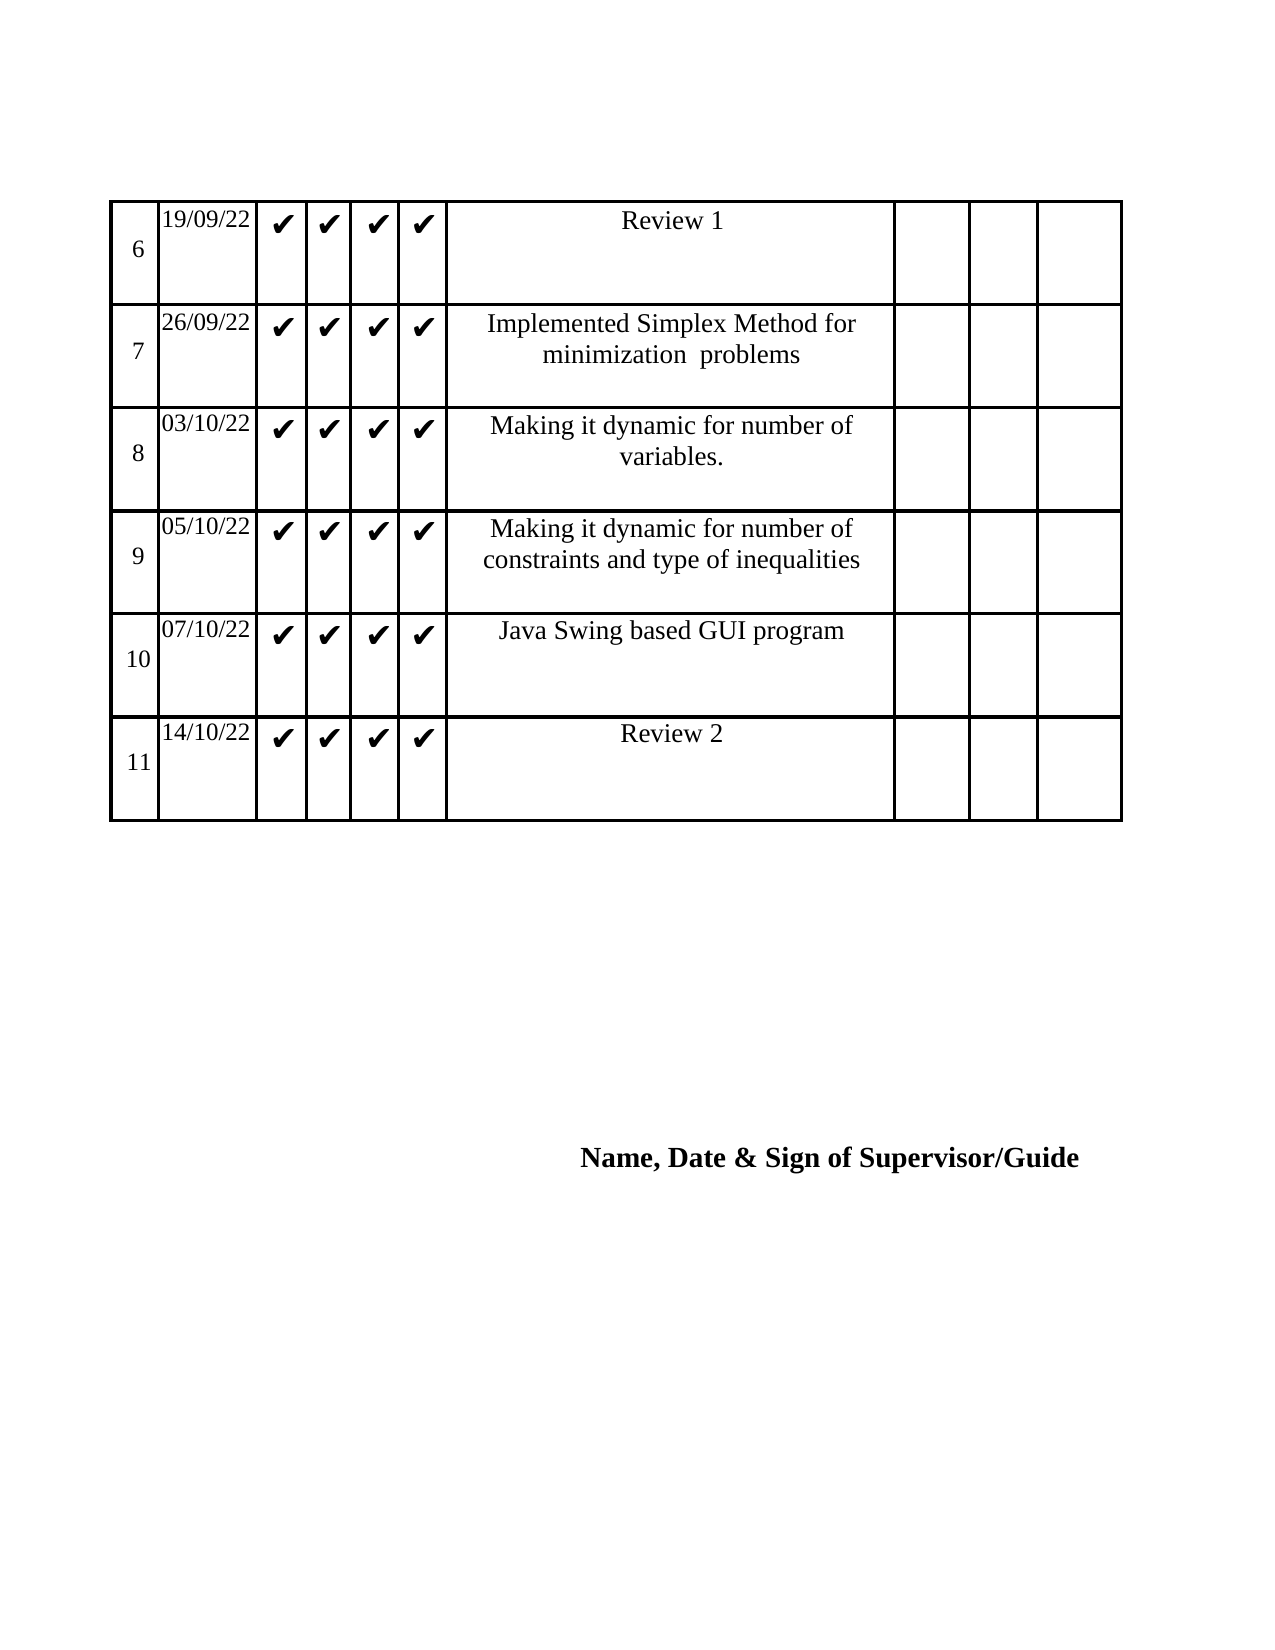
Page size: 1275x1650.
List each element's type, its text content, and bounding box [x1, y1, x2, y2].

table_cell 9 [113, 513, 157, 612]
table_cell [896, 306, 968, 406]
table_header ✔ [352, 203, 397, 303]
table_cell 11 [113, 719, 157, 818]
table_cell [971, 719, 1036, 818]
table_cell ✔ [258, 719, 305, 818]
table_cell [1039, 409, 1120, 509]
table_cell 05/10/22 [160, 513, 255, 612]
table_header [896, 203, 968, 303]
table_cell ✔ [258, 409, 305, 509]
table_cell [1039, 513, 1120, 612]
table_cell 07/10/22 [160, 615, 255, 715]
table_header ✔ [400, 203, 445, 303]
text Name, Date & Sign of Supervisor/Guide [580, 1140, 1248, 1173]
table_cell ✔ [352, 513, 397, 612]
table_cell ✔ [400, 409, 445, 509]
table_cell ✔ [308, 615, 349, 715]
table_cell 7 [113, 306, 157, 406]
table_cell 03/10/22 [160, 409, 255, 509]
table_cell ✔ [258, 306, 305, 406]
table_cell ✔ [258, 615, 305, 715]
table_header ✔ [258, 203, 305, 303]
table_cell ✔ [400, 719, 445, 818]
table_cell [1039, 615, 1120, 715]
table_cell ✔ [352, 306, 397, 406]
table_cell ✔ [352, 719, 397, 818]
table_cell [896, 409, 968, 509]
table_cell [896, 615, 968, 715]
table_cell Java Swing based GUI program [448, 615, 893, 715]
table_cell ✔ [258, 513, 305, 612]
table_cell ✔ [308, 513, 349, 612]
table_cell [1039, 306, 1120, 406]
table_cell ✔ [308, 409, 349, 509]
table_cell [896, 513, 968, 612]
table_cell [1039, 719, 1120, 818]
table_cell 14/10/22 [160, 719, 255, 818]
table_header 6 [113, 203, 157, 303]
table_cell Making it dynamic for number of constraints and type of inequalities [448, 513, 893, 612]
table_header 19/09/22 [160, 203, 255, 303]
table_cell ✔ [400, 306, 445, 406]
table_cell ✔ [308, 719, 349, 818]
table_cell ✔ [308, 306, 349, 406]
table_cell Making it dynamic for number of variables. [448, 409, 893, 509]
table_cell 26/09/22 [160, 306, 255, 406]
table_cell Review 2 [448, 719, 893, 818]
table_cell ✔ [352, 409, 397, 509]
table_cell 10 [113, 615, 157, 715]
table_cell [896, 719, 968, 818]
table_header Review 1 [448, 203, 893, 303]
table_cell 8 [113, 409, 157, 509]
table_cell ✔ [400, 615, 445, 715]
table_cell [971, 615, 1036, 715]
table_cell [971, 409, 1036, 509]
table_cell Implemented Simplex Method for minimization problems [448, 306, 893, 406]
table_header [1039, 203, 1120, 303]
table_cell ✔ [400, 513, 445, 612]
table_header [971, 203, 1036, 303]
table_cell [971, 513, 1036, 612]
table_header ✔ [308, 203, 349, 303]
table_cell ✔ [352, 615, 397, 715]
table_cell [971, 306, 1036, 406]
